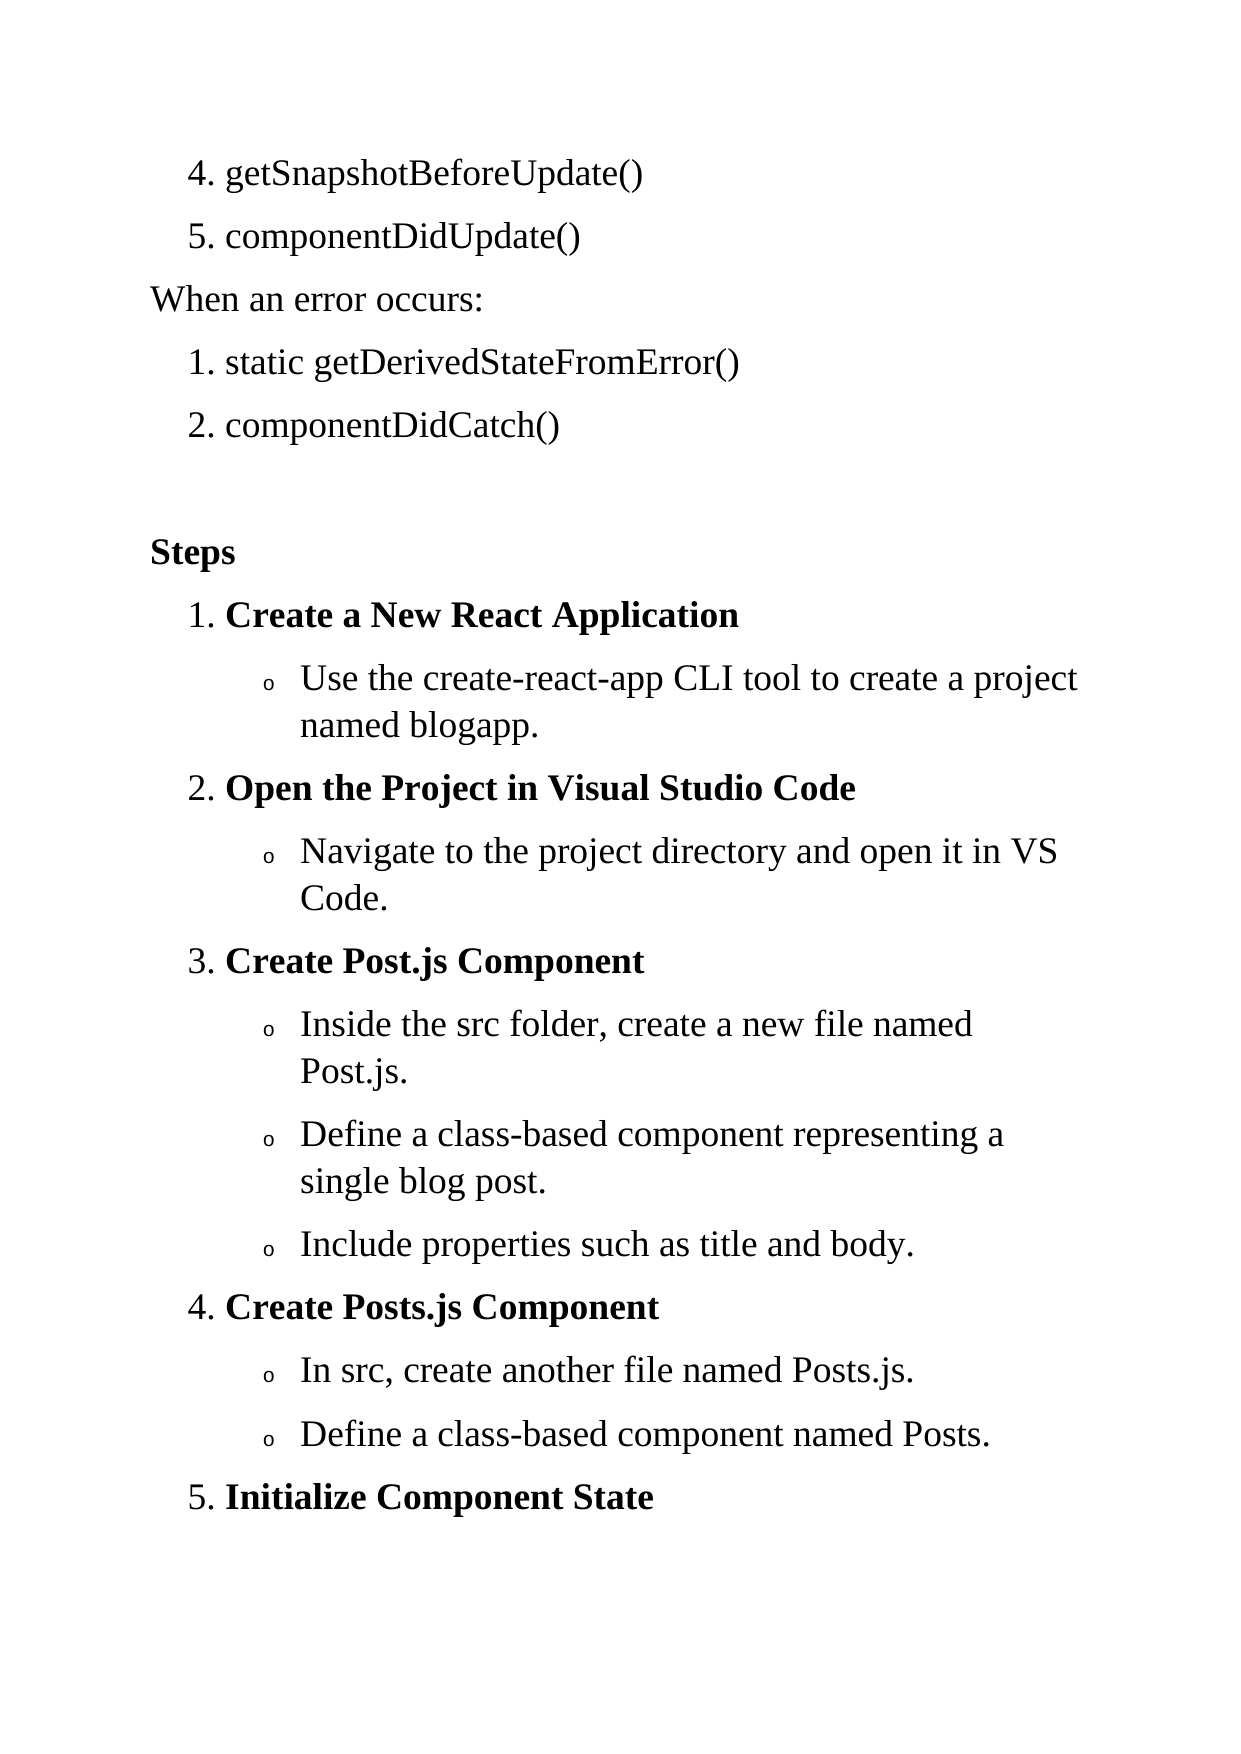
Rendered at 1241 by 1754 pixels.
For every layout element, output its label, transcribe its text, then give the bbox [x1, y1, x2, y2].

list Define a class-based component representing a single blog post. [262, 1112, 1090, 1201]
list componentDidCatch() [187, 403, 1090, 446]
list Open the Project in Visual Studio Code [187, 766, 1090, 809]
list Navigate to the project directory and open it in VS Code. [262, 829, 1090, 918]
list Create Posts.js Component [187, 1285, 1090, 1328]
list In src, create another file named Posts.js. [262, 1348, 1090, 1391]
list Inside the src folder, create a new file named Post.js. [262, 1002, 1090, 1092]
list getSnapshotBeforeUpdate() [187, 150, 1090, 193]
list Use the create-react-app CLI tool to create a project named blogapp. [262, 656, 1090, 746]
list static getDerivedStateFromError() [187, 340, 1090, 383]
list componentDidUpdate() [187, 213, 1090, 256]
list Define a class-based component named Posts. [262, 1411, 1090, 1454]
list Include properties such as title and body. [262, 1221, 1090, 1264]
list Create Post.js Component [187, 939, 1090, 982]
list Create a New React Application [187, 593, 1090, 636]
text When an error occurs: [150, 276, 1090, 319]
text Steps [150, 529, 1090, 572]
list Initialize Component State [187, 1474, 1090, 1517]
